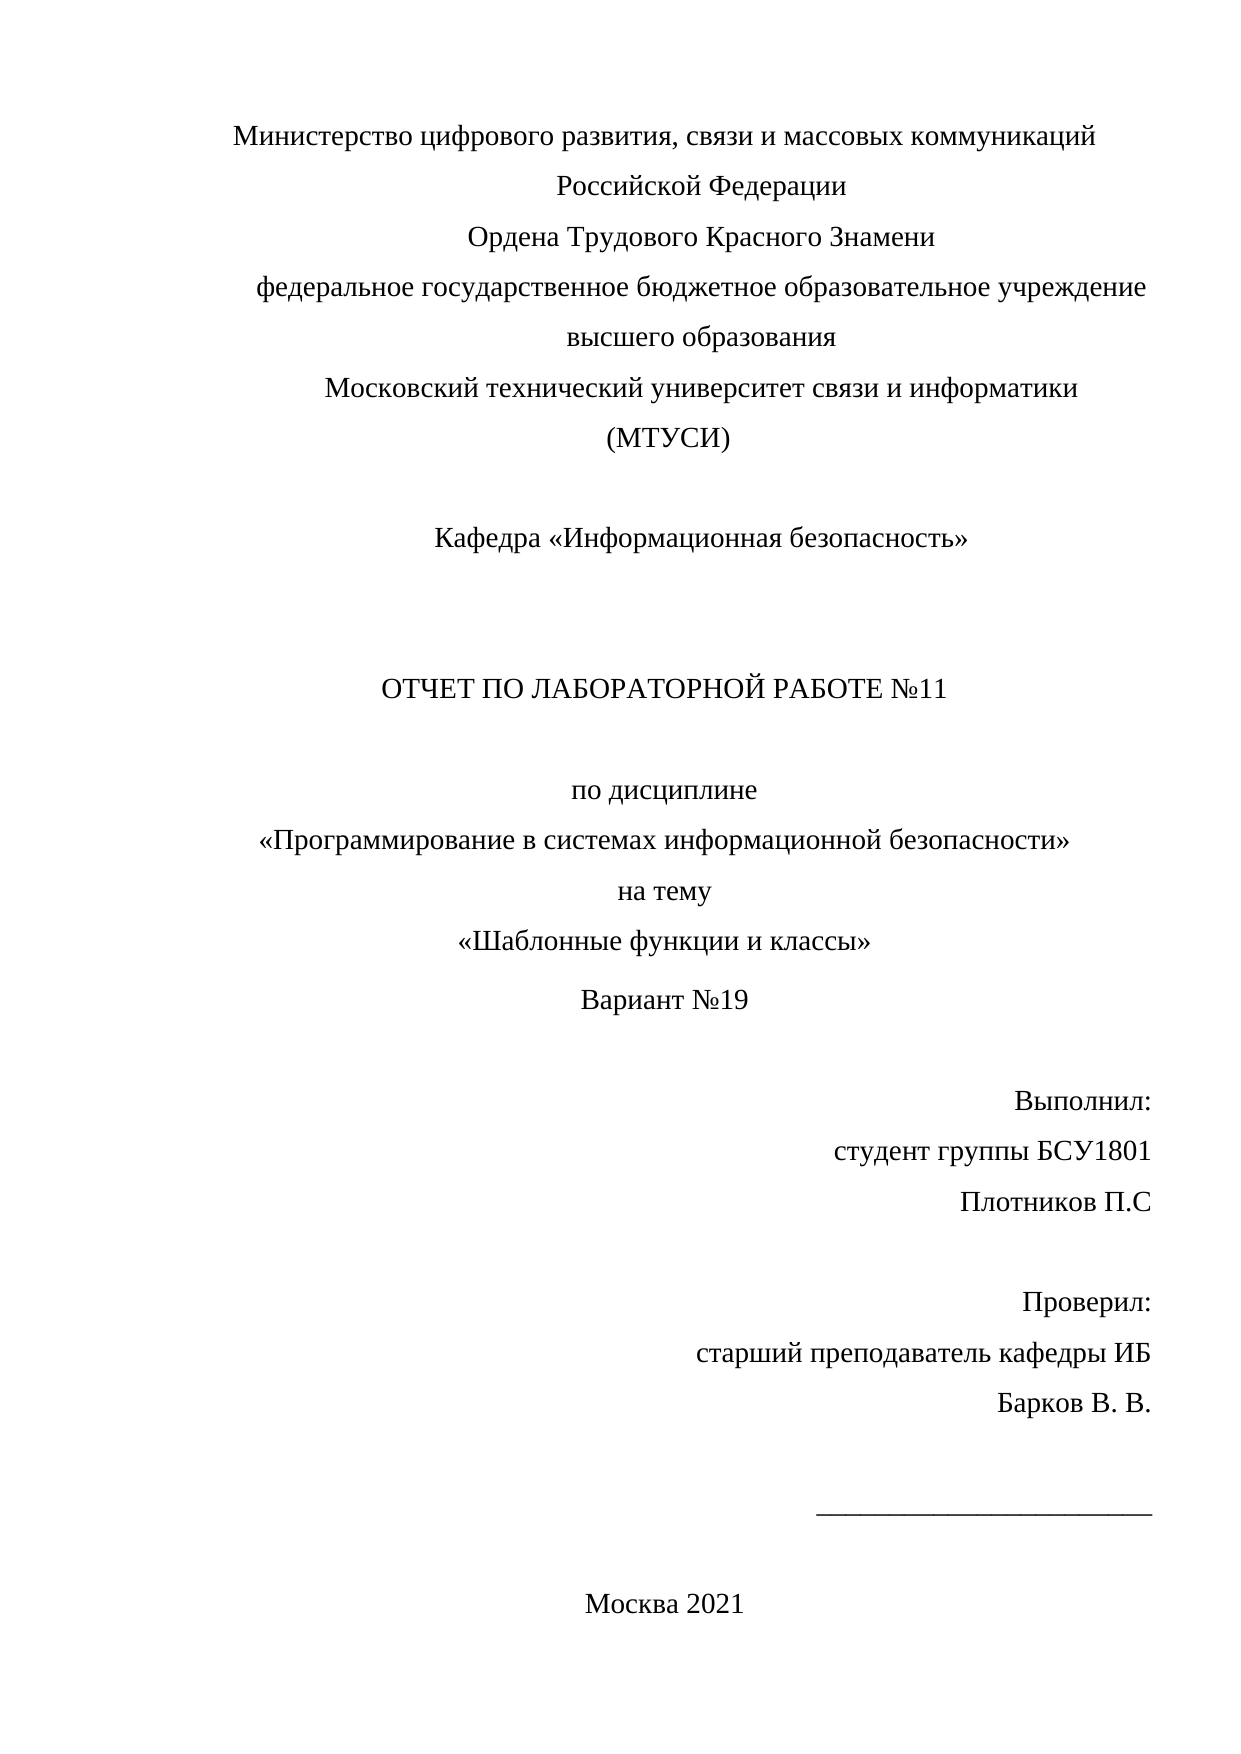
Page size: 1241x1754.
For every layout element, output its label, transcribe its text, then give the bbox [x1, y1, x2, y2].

text Барков В. В. [177, 1385, 1152, 1418]
text высшего образования [177, 319, 1152, 353]
text ОТЧЕТ ПО ЛАБОРАТОРНОЙ РАБОТЕ №11 [177, 672, 1152, 705]
text по дисциплине [177, 772, 1152, 806]
text Выполнил: [177, 1083, 1152, 1117]
text _______________________ [177, 1486, 1152, 1519]
text (МТУСИ) [177, 420, 1152, 453]
text Московский технический университет связи и информатики [177, 370, 1152, 403]
text Кафедра «Информационная безопасность» [177, 521, 1152, 554]
text «Программирование в системах информационной безопасности» [177, 822, 1152, 856]
text Российской Федерации [177, 168, 1152, 202]
text Министерство цифрового развития, связи и массовых коммуникаций [177, 118, 1152, 152]
text на тему [177, 873, 1152, 906]
text старший преподаватель кафедры ИБ [177, 1335, 1152, 1368]
text Ордена Трудового Красного Знамени [177, 219, 1152, 252]
text «Шаблонные функции и классы» [177, 923, 1152, 957]
text студент группы БСУ1801 [177, 1133, 1152, 1167]
text Проверил: [177, 1284, 1152, 1318]
text федеральное государственное бюджетное образовательное учреждение [177, 269, 1152, 303]
text Плотников П.С [177, 1184, 1152, 1217]
text Вариант №19 [177, 982, 1152, 1016]
text Москва 2021 [177, 1586, 1152, 1620]
